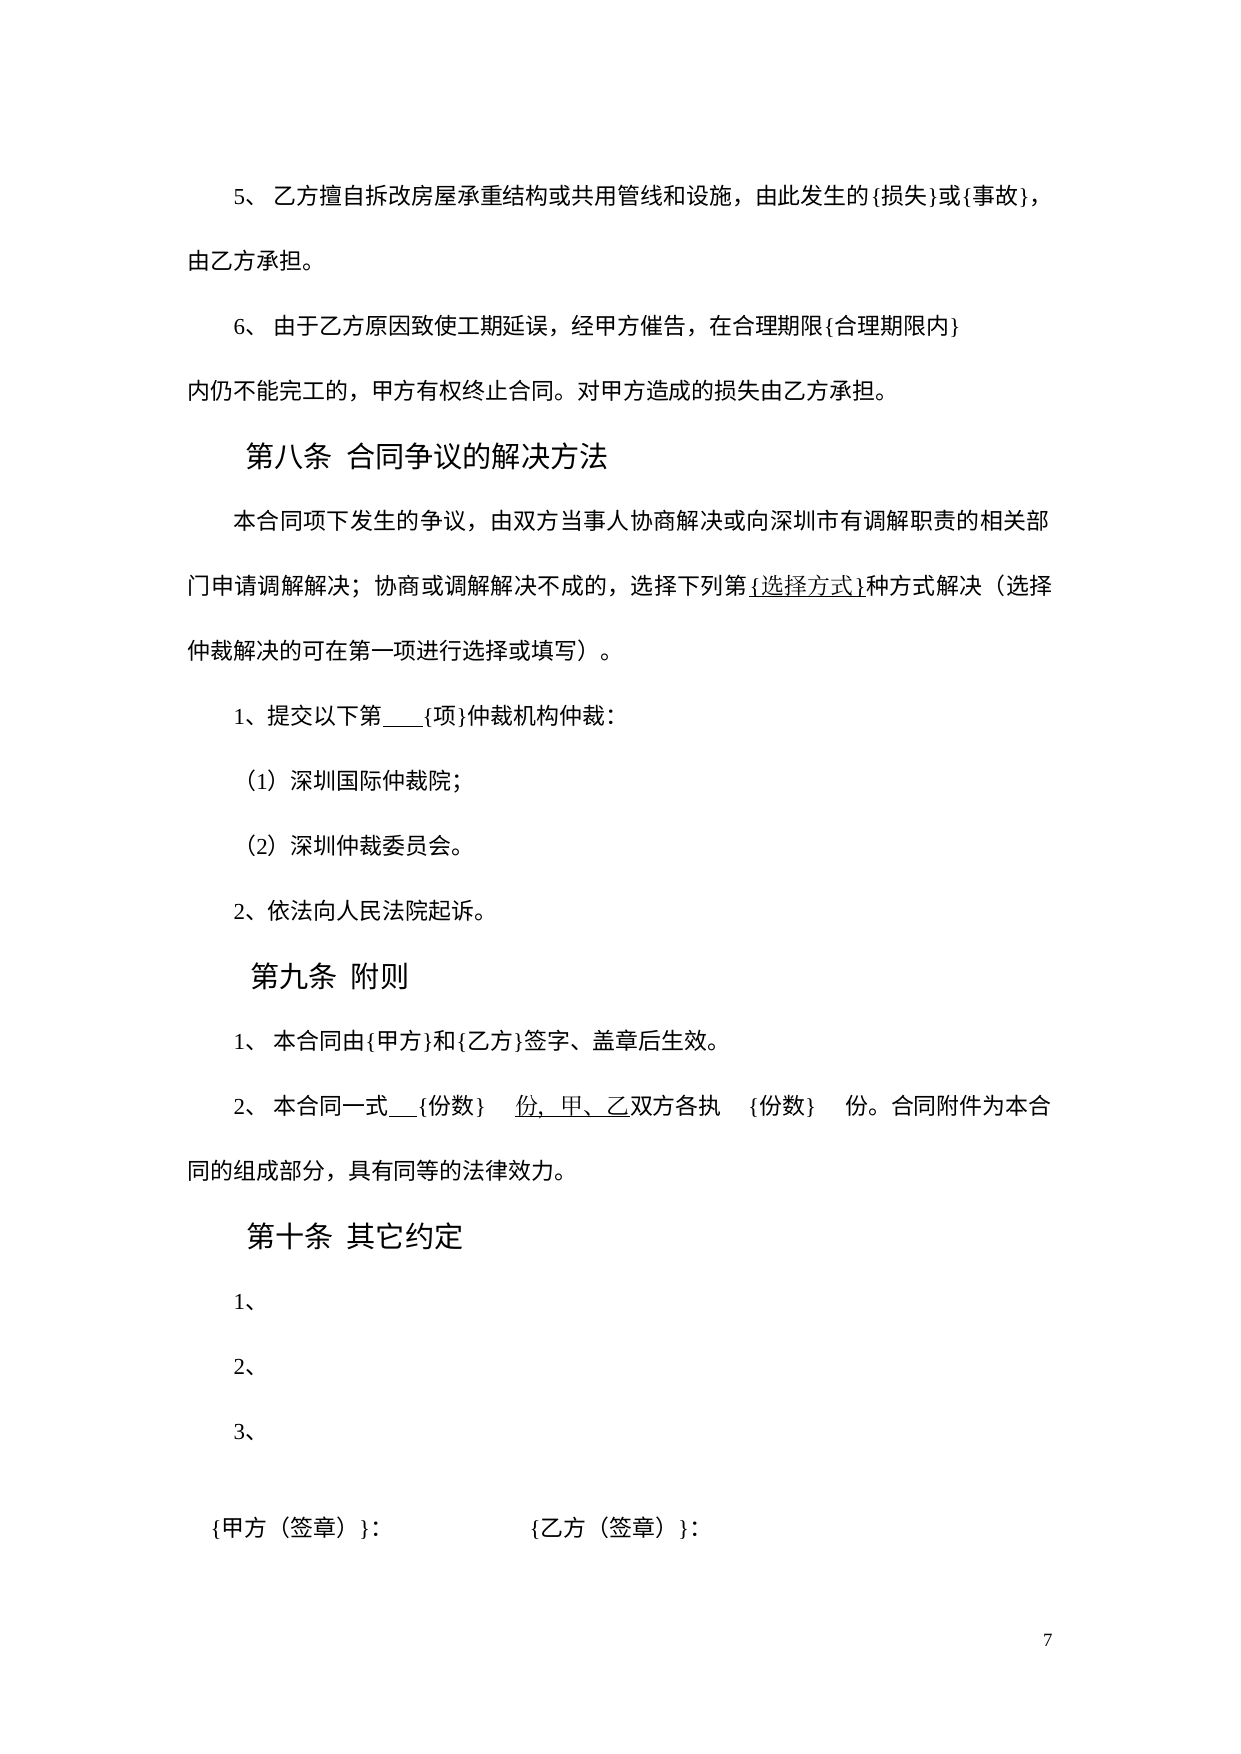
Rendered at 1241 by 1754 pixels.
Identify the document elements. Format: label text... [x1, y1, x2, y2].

text 6、 由于乙方原因致使工期延误，经甲方催告，在合理期限{合理期限内} [187, 292, 1053, 357]
text 1、 [187, 1267, 1053, 1332]
text （1）深圳国际仲裁院； [187, 747, 1053, 812]
text （2）深圳仲裁委员会。 [187, 812, 1053, 877]
text 第八条 合同争议的解决方法 [187, 422, 1053, 487]
text 内仍不能完工的，甲方有权终止合同。对甲方造成的损失由乙方承担。 [187, 357, 1053, 422]
text {甲方（签章）}： {乙方（签章）}： [187, 1494, 1053, 1559]
text 第十条 其它约定 [187, 1202, 1053, 1267]
text 1、提交以下第 {项}仲裁机构仲裁： [187, 682, 1053, 747]
text 2、 本合同一式 {份数} 份，甲、乙双方各执 {份数} 份。合同附件为本合同的组成部分，具有同等的法律效力。 [187, 1072, 1053, 1202]
text 1、 本合同由{甲方}和{乙方}签字、盖章后生效。 [187, 1007, 1053, 1072]
text 本合同项下发生的争议，由双方当事人协商解决或向深圳市有调解职责的相关部门申请调解解决；协商或调解解决不成的，选择下列第{选择方式}种方式解决（选择仲裁解决的可在第一项进行选择或填写）。 [187, 487, 1053, 682]
text 3、 [187, 1397, 1053, 1462]
text 2、依法向人民法院起诉。 [187, 877, 1053, 942]
text 2、 [187, 1332, 1053, 1397]
text 5、 乙方擅自拆改房屋承重结构或共用管线和设施，由此发生的{损失}或{事故}，由乙方承担。 [187, 162, 1053, 292]
text 第九条 附则 [187, 942, 1053, 1007]
